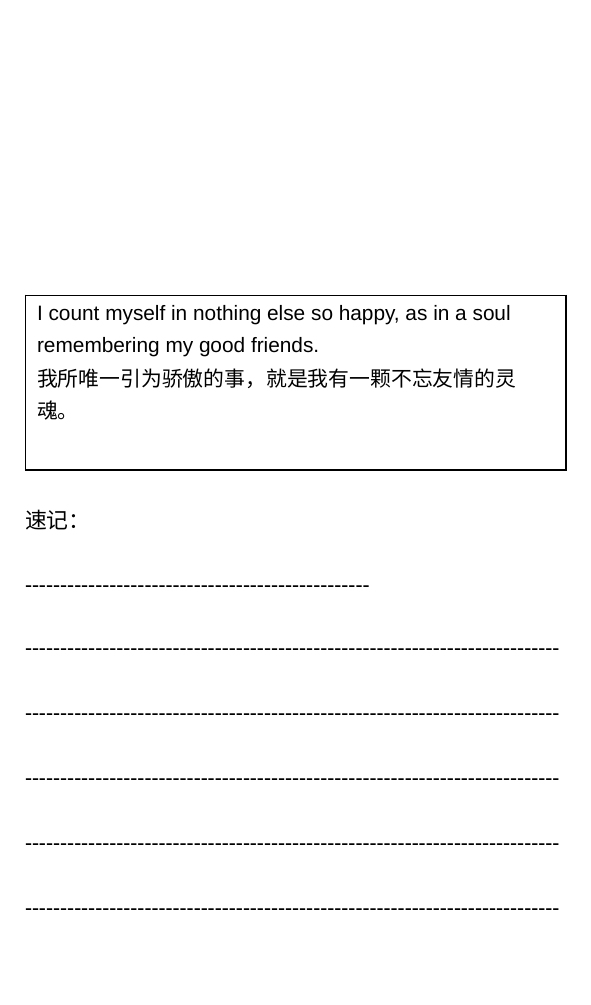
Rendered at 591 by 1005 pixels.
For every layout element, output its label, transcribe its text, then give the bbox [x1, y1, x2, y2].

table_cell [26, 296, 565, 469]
text 速记： [25, 503, 567, 535]
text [25, 630, 567, 923]
text ------------------------------------------------- [25, 568, 567, 600]
